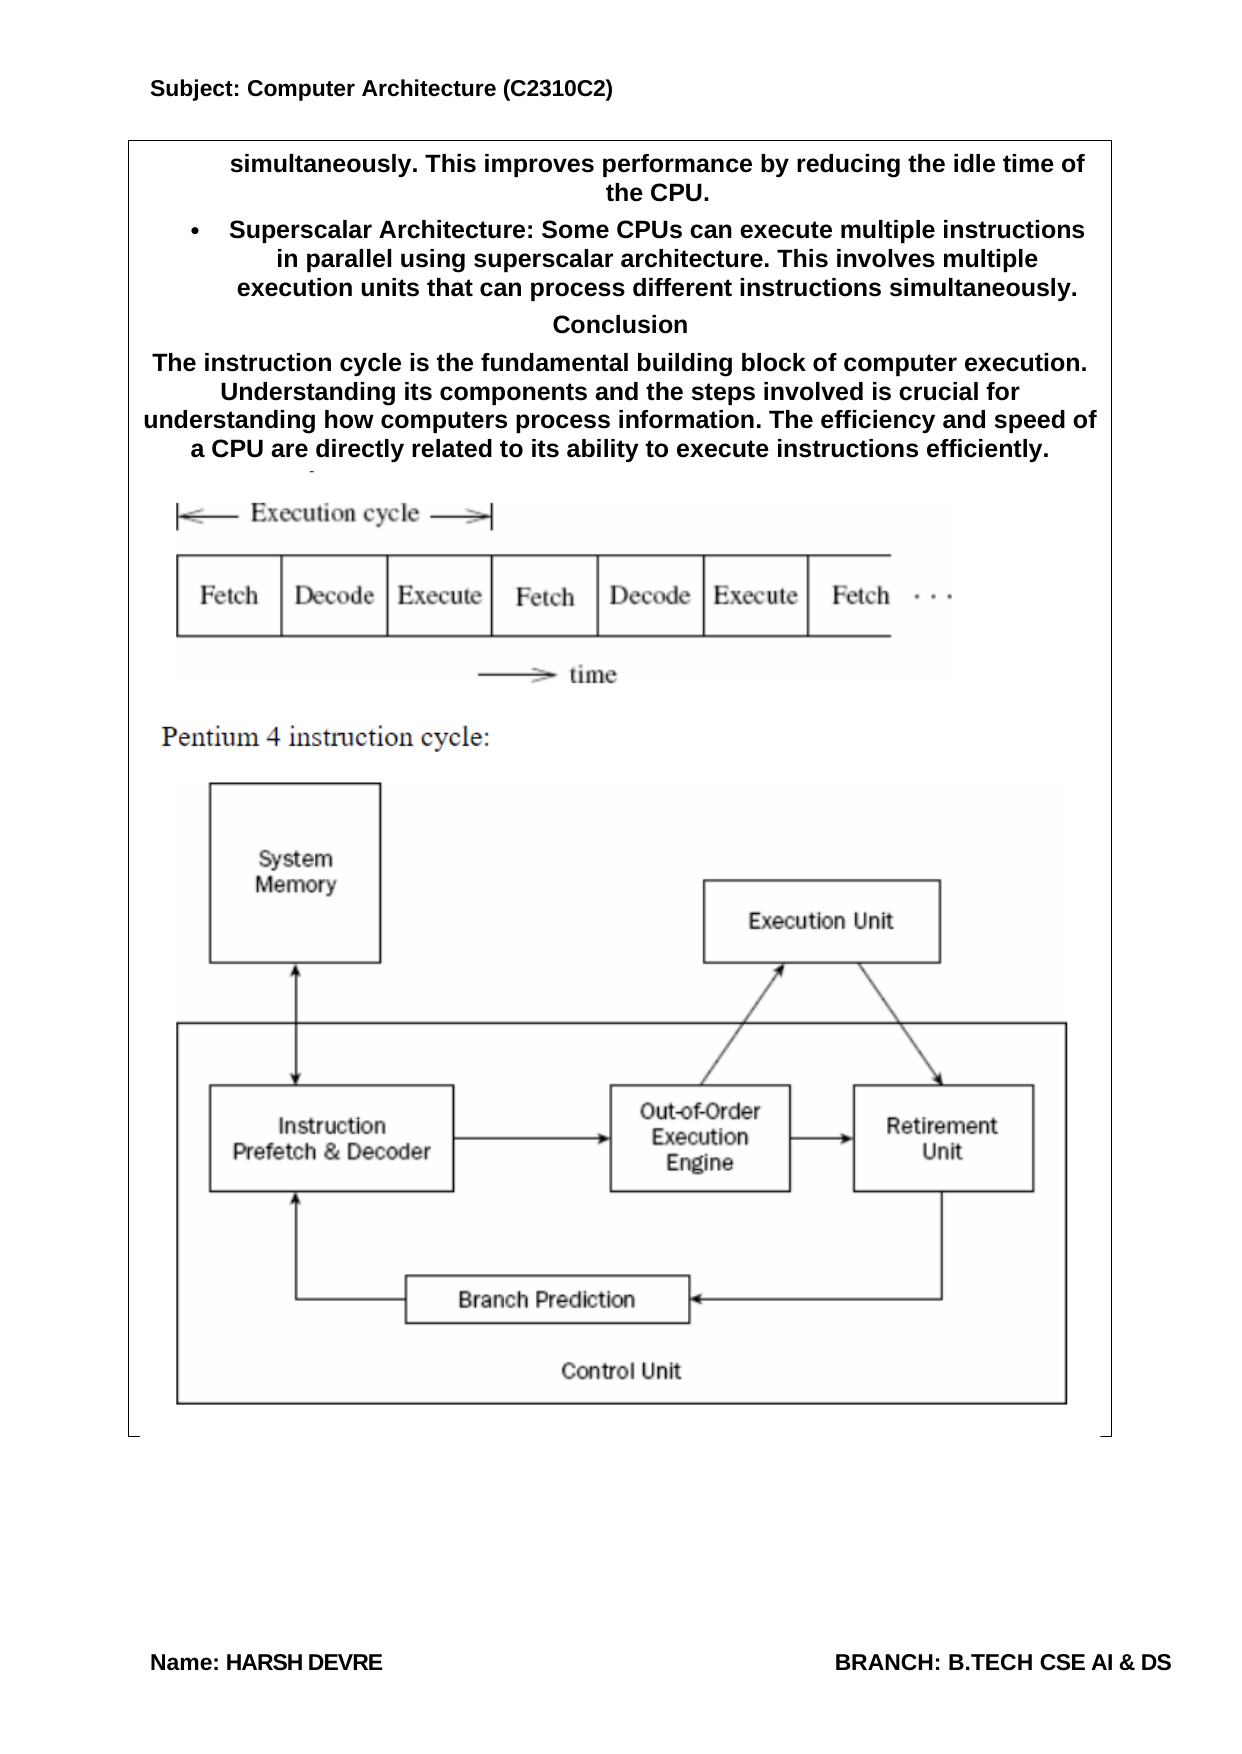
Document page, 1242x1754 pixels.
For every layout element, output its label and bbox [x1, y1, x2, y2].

picture [140, 471, 1101, 1437]
table_header [129, 141, 1111, 1436]
